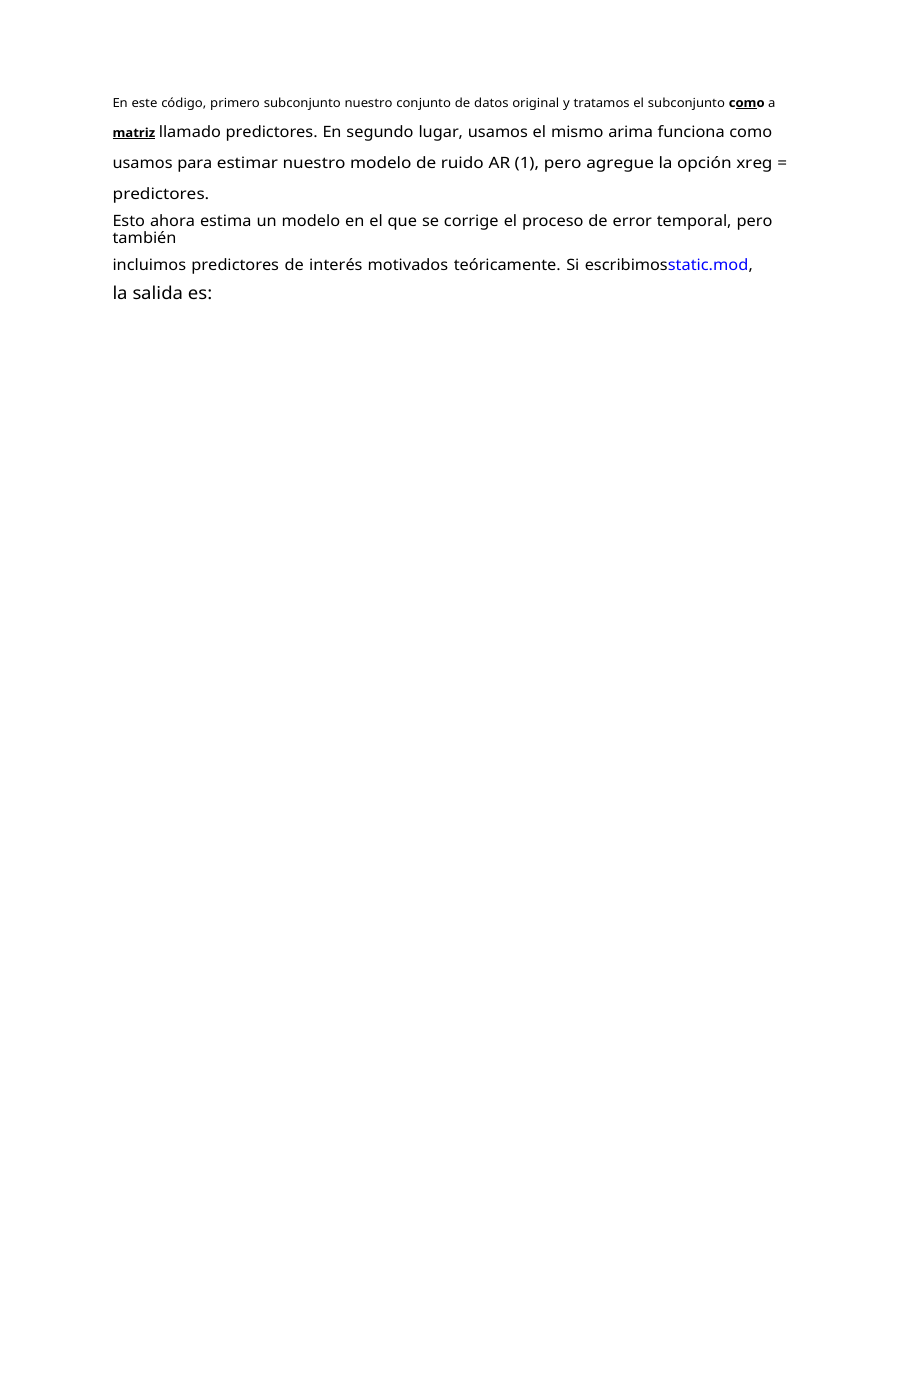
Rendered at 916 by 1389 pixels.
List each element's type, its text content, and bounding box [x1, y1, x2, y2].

text incluimos predictores de interés motivados teóricamente. Si escribimosstatic.mod, [112, 254, 841, 275]
text la salida es: [112, 280, 841, 304]
text En este código, primero subconjunto nuestro conjunto de datos original y tratamos el subconjunto como a matriz llamado predictores. En segundo lugar, usamos el mismo arima funciona como usamos para estimar nuestro modelo de ruido AR (1), pero agregue la opción xreg = predictores. [112, 94, 804, 204]
text Esto ahora estima un modelo en el que se corrige el proceso de error temporal, pero también [112, 213, 841, 246]
